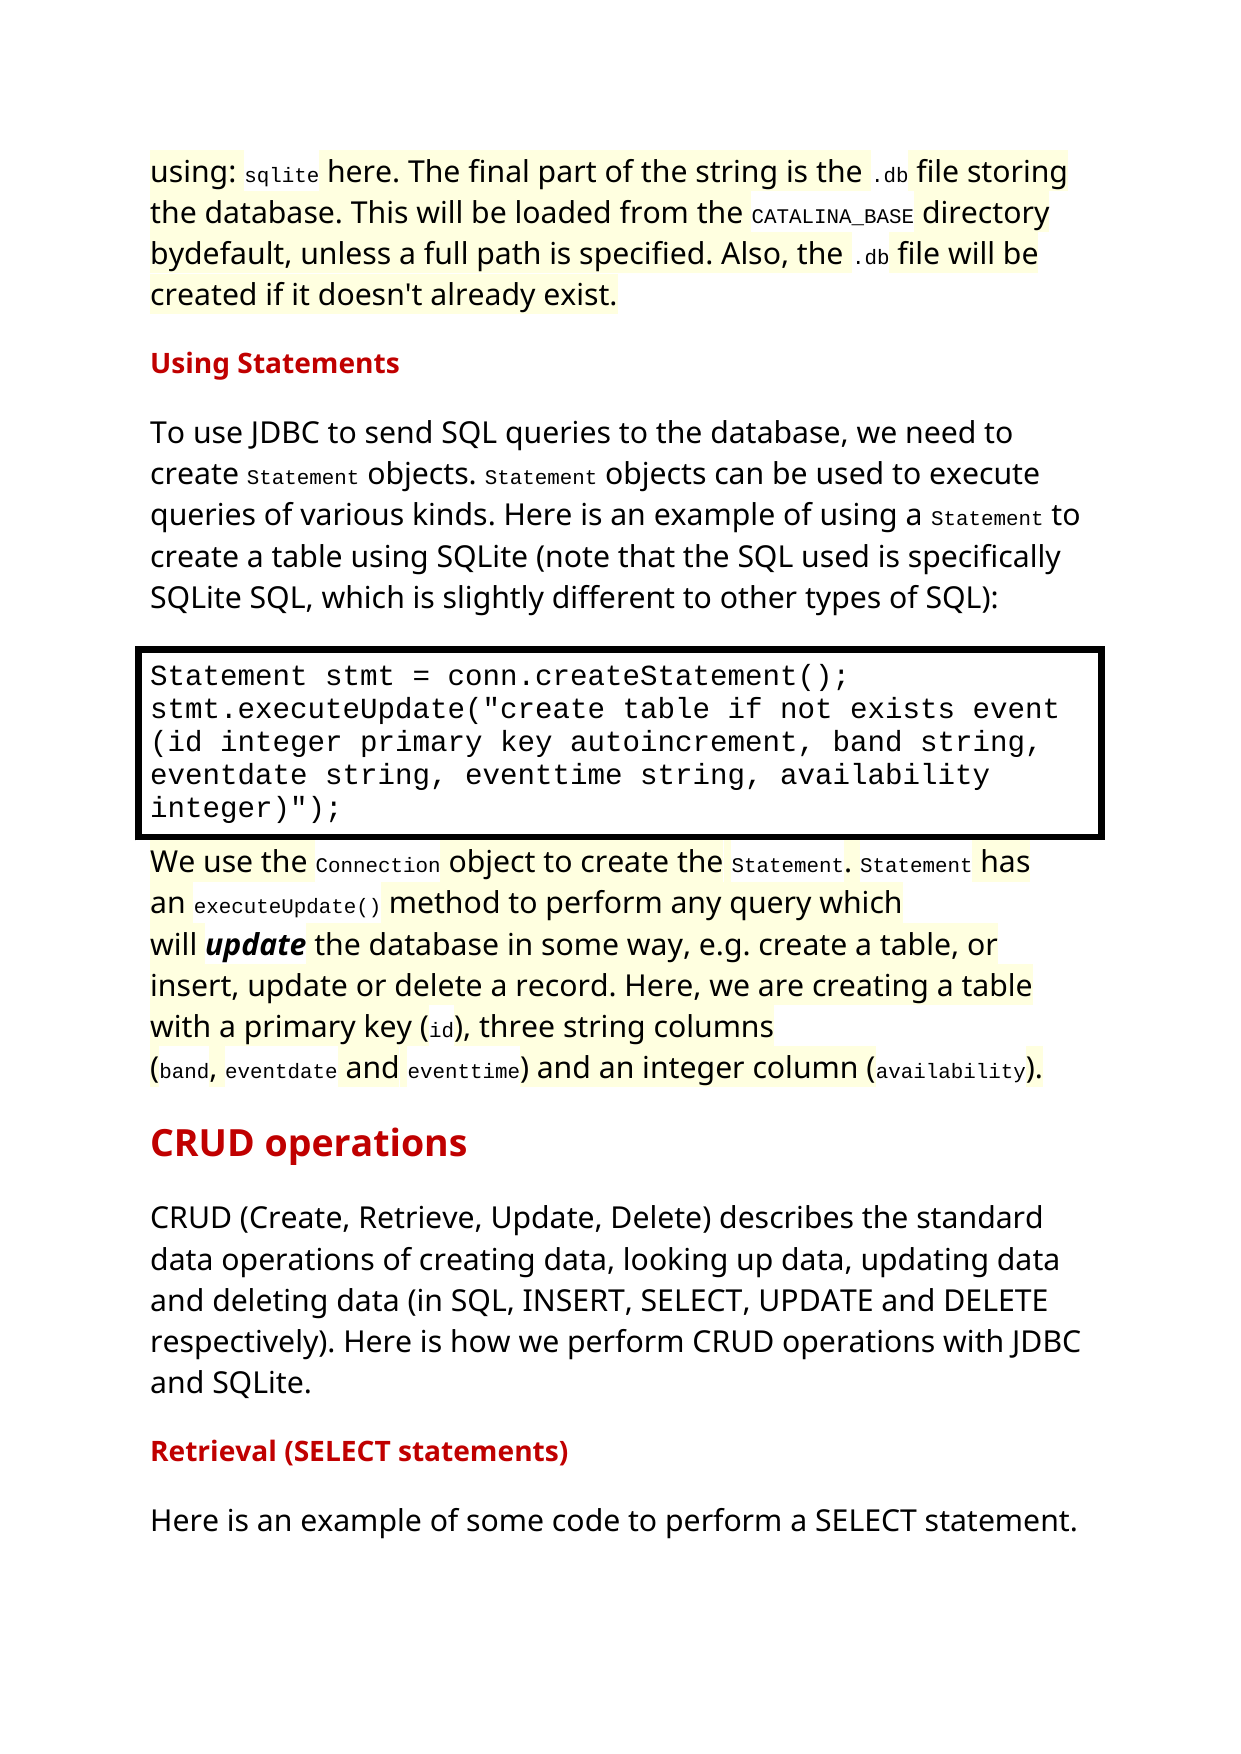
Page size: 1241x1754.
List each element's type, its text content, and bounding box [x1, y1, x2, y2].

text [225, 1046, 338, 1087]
text Here is an example of some code to perform a SELECT statement. [150, 1499, 1090, 1540]
text Statement stmt = conn.createStatement(); [142, 653, 1098, 679]
text CRUD (Create, Retrieve, Update, Delete) describes the standard data operations of creating data, looking up data, updating data and deleting data (in SQL, INSERT, SELECT, UPDATE and DELETE respectively). Here is how we perform CRUD operations with JDBC and SQLite. [150, 1197, 1090, 1402]
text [150, 150, 1090, 314]
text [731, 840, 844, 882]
text stmt.executeUpdate("create table if not exists event (id integer primary key autoincrement, band string, eventdate string, eventtime string, availability integer)"); [142, 679, 1098, 834]
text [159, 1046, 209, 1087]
text We use the Connection object to create the Statement. Statement has an executeUpdate() method to perform any query which will update the database in some way, e.g. create a table, or insert, update or delete a record. Here, we are creating a table with a primary key (id), three string columns (band, eventdate and eventtime) and an integer column (availability). [193, 840, 440, 964]
text Using Statements [150, 344, 1090, 382]
text Retrieval (SELECT statements) [150, 1432, 1090, 1470]
text To use JDBC to send SQL queries to the database, we need to create Statement objects. Statement objects can be used to execute queries of various kinds. Here is an example of using a Statement to create a table using SQLite (note that the SQL used is specifically SQLite SQL, which is slightly different to other types of SQL): [150, 411, 1090, 617]
text CRUD operations [150, 1116, 1090, 1167]
text We use the Connection object to create the Statement. Statement has an executeUpdate() method to perform any query which will update the database in some way, e.g. create a table, or insert, update or delete a record. Here, we are creating a table with a primary key (id), three string columns (band, eventdate and eventtime) and an integer column (availability). [774, 840, 1090, 1087]
